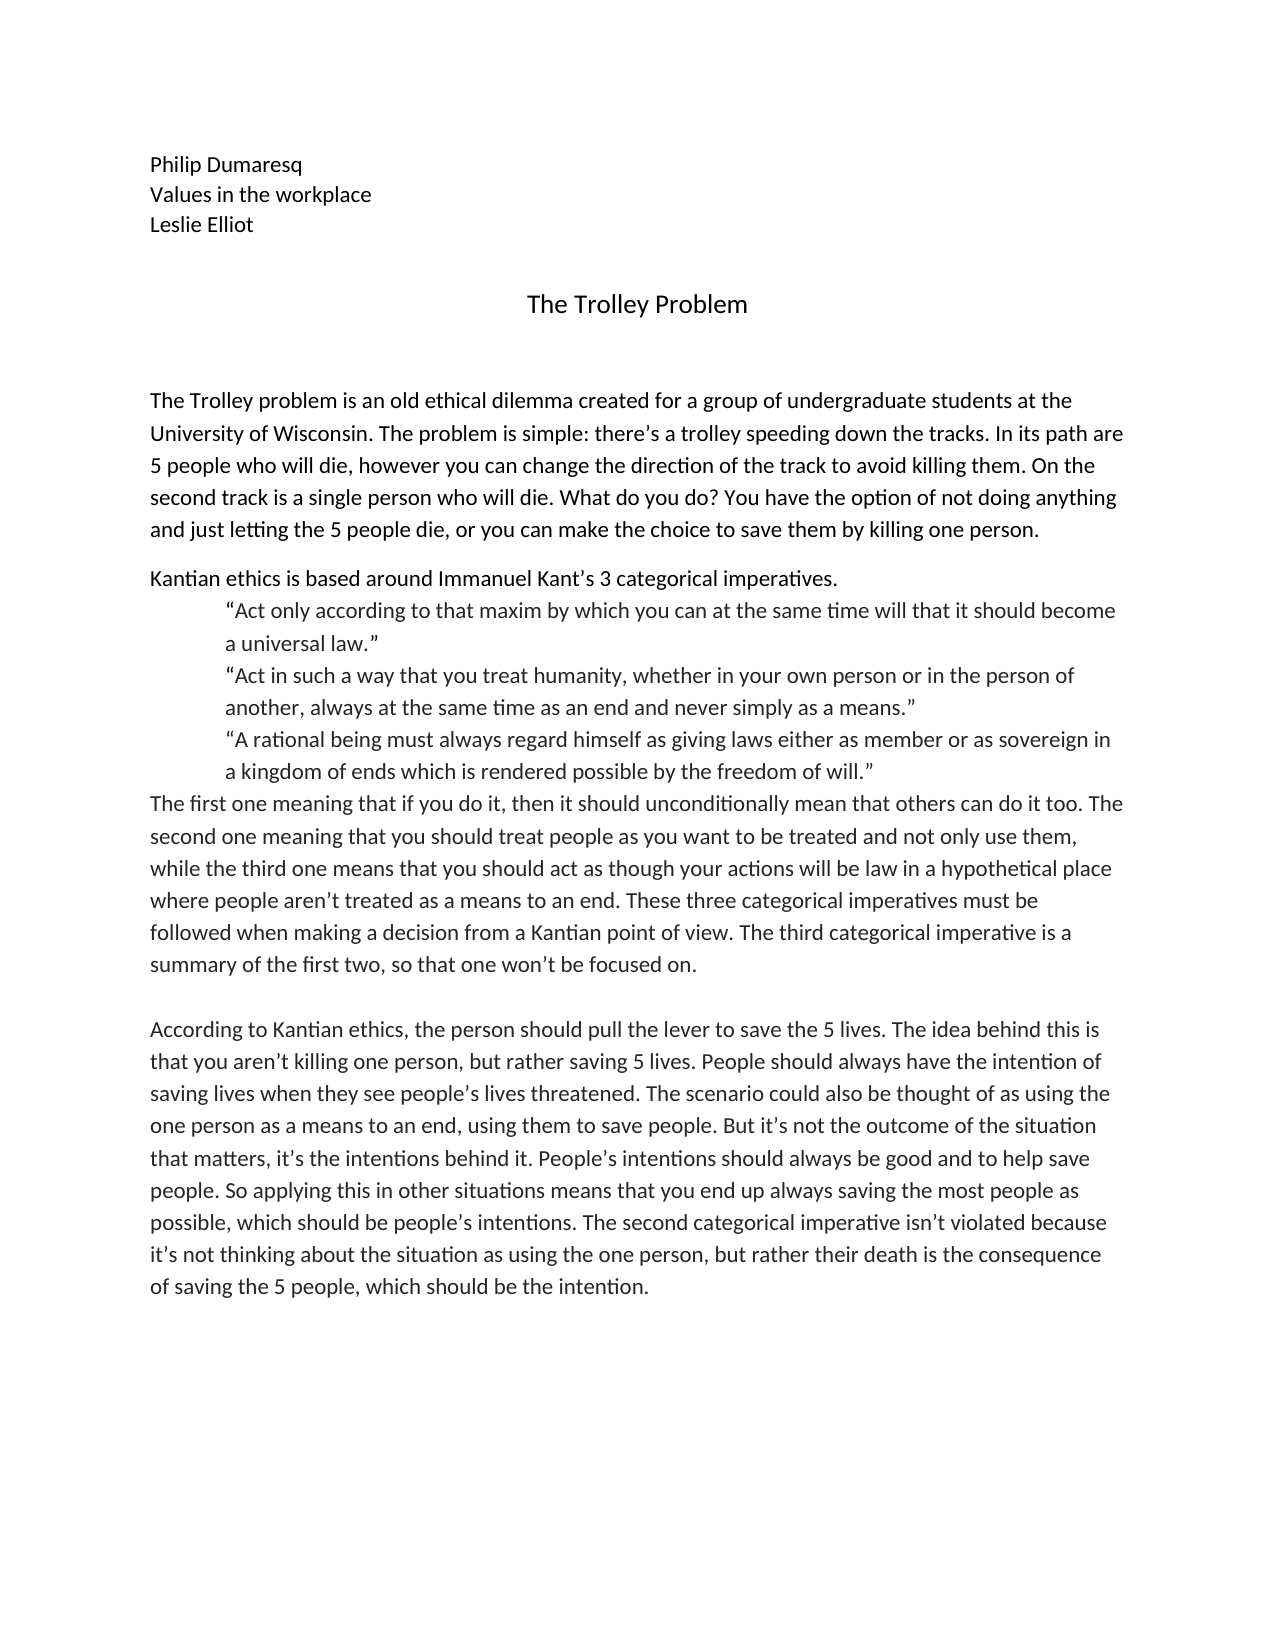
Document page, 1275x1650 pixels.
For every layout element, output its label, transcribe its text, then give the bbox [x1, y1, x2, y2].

text According to Kantian ethics, the person should pull the lever to save the 5 lives. The idea behind this is that you aren’t killing one person, but rather saving 5 lives. People should always have the intention of saving lives when they see people’s lives threatened. The scenario could also be thought of as using the one person as a means to an end, using them to save people. But it’s not the outcome of the situation that matters, it’s the intentions behind it. People’s intentions should always be good and to help save people. So applying this in other situations means that you end up always saving the most people as possible, which should be people’s intentions. The second categorical imperative isn’t violated because it’s not thinking about the situation as using the one person, but rather their death is the consequence of saving the 5 people, which should be the intention. [150, 1015, 1125, 1300]
text Values in the workplace [150, 180, 1125, 208]
text The Trolley Problem [150, 287, 1125, 321]
text Leslie Elliot [150, 210, 1125, 238]
text “Act in such a way that you treat humanity, whether in your own person or in the person of another, always at the same time as an end and never simply as a means.” [225, 661, 1125, 721]
text The first one meaning that if you do it, then it should unconditionally mean that others can do it too. The second one meaning that you should treat people as you want to be treated and not only use them, while the third one means that you should act as though your actions will be law in a hypothetical place where people aren’t treated as a means to an end. These three categorical imperatives must be followed when making a decision from a Kantian point of view. The third categorical imperative is a summary of the first two, so that one won’t be focused on. [150, 818, 1125, 978]
text “A rational being must always regard himself as giving laws either as member or as sovereign in a kingdom of ends which is rendered possible by the freedom of will.” [225, 725, 1125, 785]
text “Act only according to that maxim by which you can at the same time will that it should become a universal law.” [225, 596, 1125, 657]
text Philip Dumaresq [150, 150, 1125, 178]
text Kantian ethics is based around Immanuel Kant’s 3 categorical imperatives. [150, 564, 1125, 592]
text The Trolley problem is an old ethical dilemma created for a group of undergraduate students at the University of Wisconsin. The problem is simple: there’s a trolley speeding down the tracks. In its path are 5 people who will die, however you can change the direction of the track to avoid killing them. On the second track is a single person who will die. What do you do? You have the option of not doing anything and just letting the 5 people die, or you can make the choice to save them by killing one person. [150, 387, 1125, 543]
